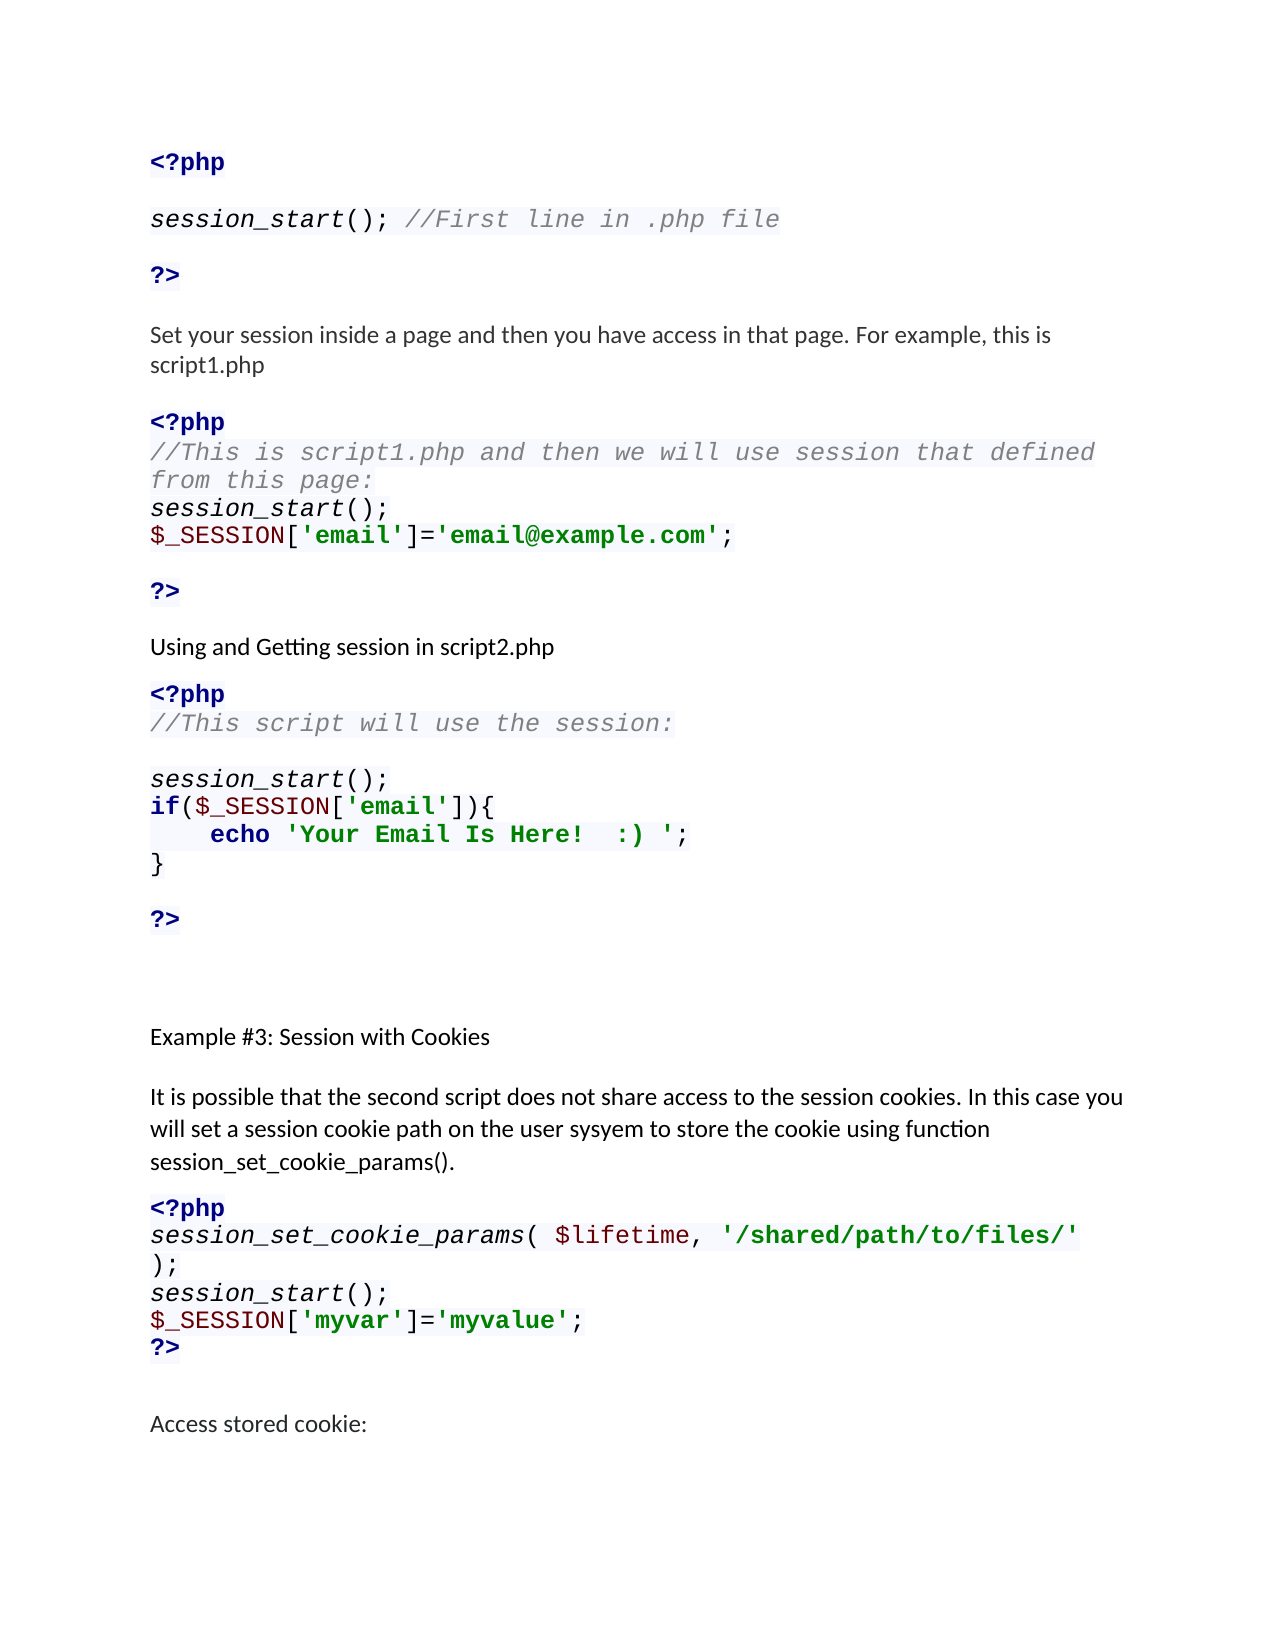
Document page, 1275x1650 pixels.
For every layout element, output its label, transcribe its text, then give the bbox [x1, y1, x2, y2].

text ?> [150, 1336, 1135, 1363]
text $_SESSION['myvar']='myvalue'; [150, 1308, 1135, 1336]
text Set your session inside a page and then you have access in that page. For example, this is script1.php [150, 319, 1056, 380]
text if($_SESSION['email']){ [150, 795, 1135, 822]
text <?php [150, 410, 1135, 438]
text $_SESSION['email']='email@example.com'; [150, 524, 1135, 549]
text session_set_cookie_params( $lifetime, '/shared/path/to/files/' [150, 1224, 1135, 1251]
text <?php [150, 1196, 1135, 1224]
text //This is script1.php and then we will use session that defined from this page: [150, 439, 1099, 496]
text Example #3: Session with Cookies [150, 1022, 1135, 1052]
text ?> [150, 262, 1135, 291]
text Access stored cookie: [150, 1408, 1135, 1439]
text session_start(); [150, 767, 1135, 795]
text session_start(); [150, 496, 1135, 524]
text <?php [150, 681, 1135, 710]
text } [150, 851, 1135, 878]
text ?> [150, 906, 1135, 934]
text Using and Getting session in script2.php [150, 631, 1135, 662]
text ?> [150, 578, 1135, 607]
text session_start(); [150, 1280, 1135, 1308]
text //This script will use the session: [150, 711, 1135, 738]
text <?php [150, 150, 1135, 177]
text echo 'Your Email Is Here! :) '; [210, 822, 1135, 849]
text It is possible that the second script does not share access to the session cookies. In this case you will set a session cookie path on the user sysyem to store the cookie using function session_set_cookie_params(). [150, 1081, 1128, 1177]
text session_start(); //First line in .php file [150, 207, 1135, 234]
text ); [150, 1252, 1135, 1280]
